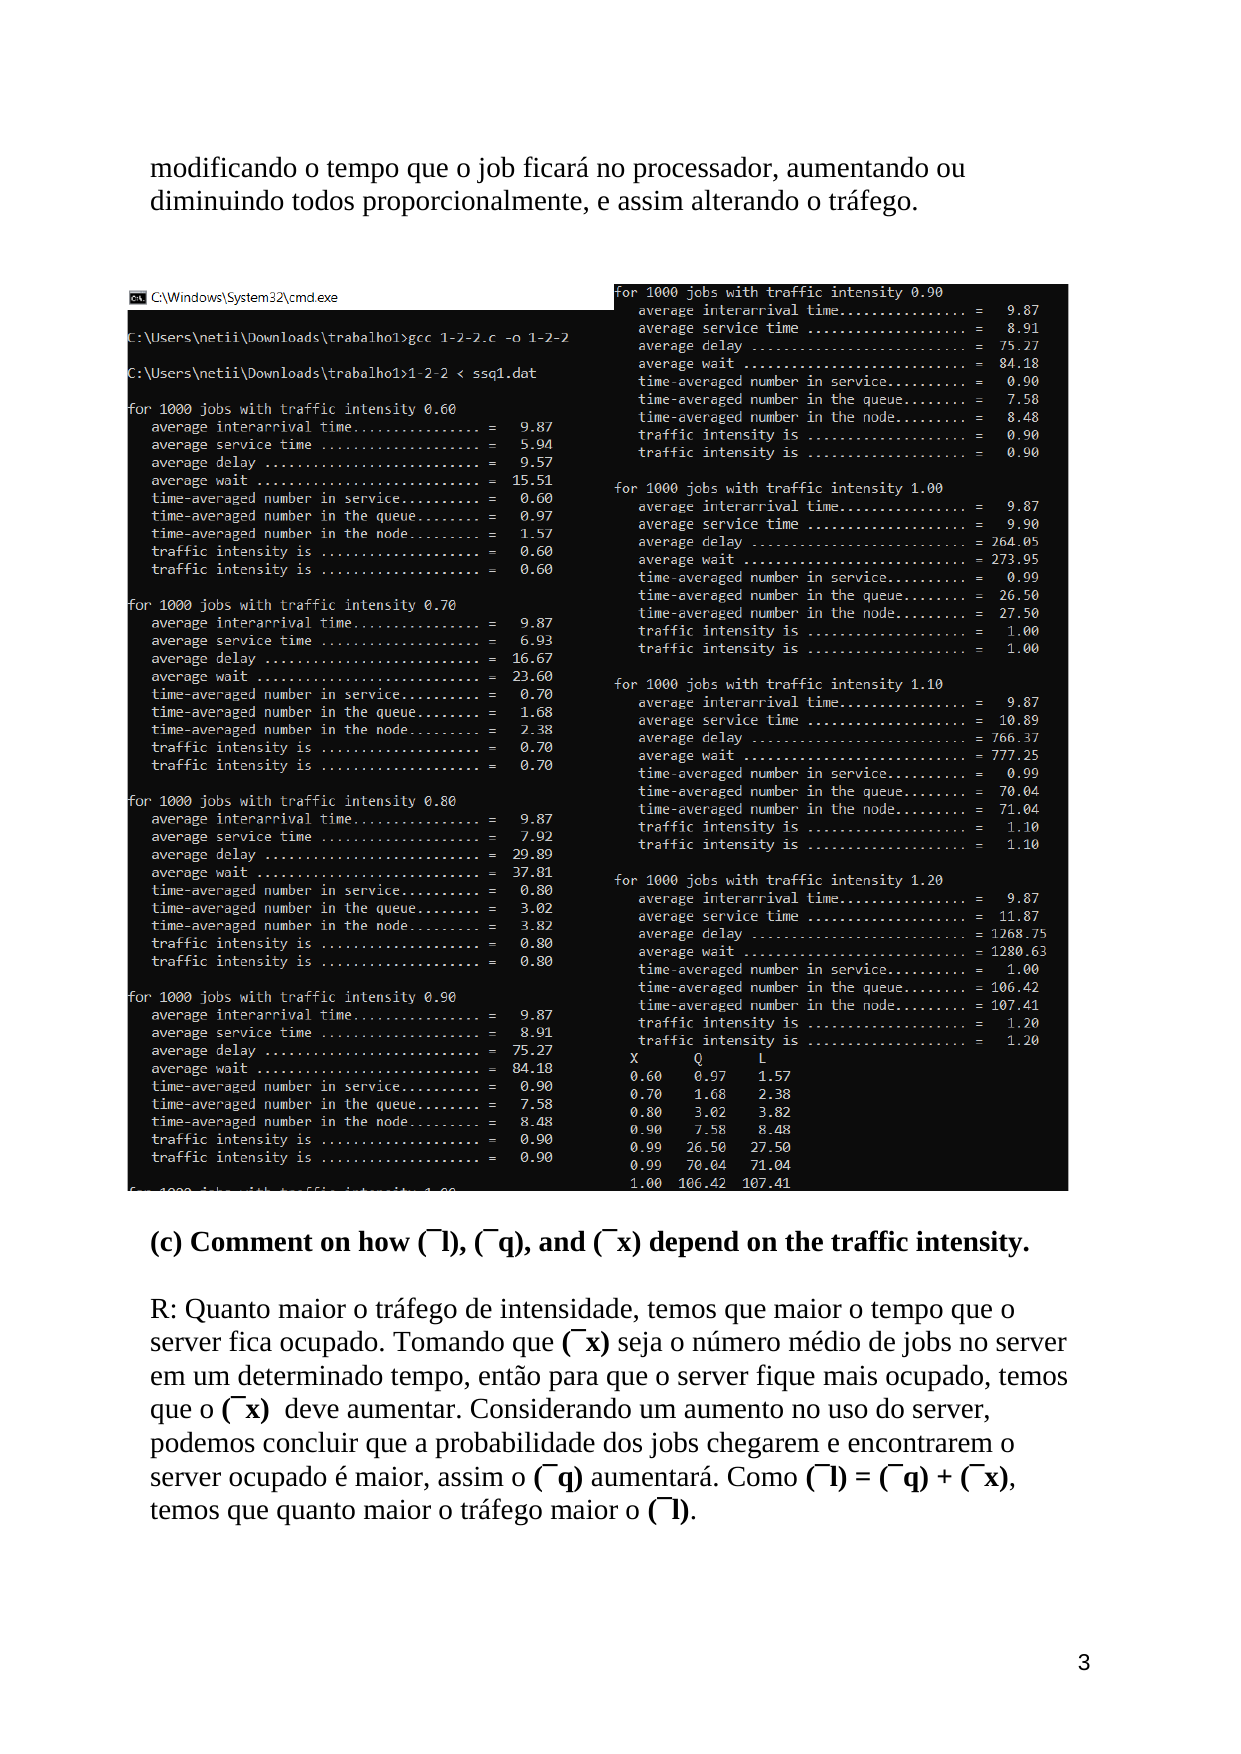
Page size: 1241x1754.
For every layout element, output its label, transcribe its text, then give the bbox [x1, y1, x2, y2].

text R: Quanto maior o tráfego de intensidade, temos que maior o tempo que o server fica ocupado. Tomando que (¯x) seja o número médio de jobs no server em um determinado tempo, então para que o server fique mais ocupado, temos que o (¯x) deve aumentar. Considerando um aumento no uso do server, podemos concluir que a probabilidade dos jobs chegarem e encontrarem o server ocupado é maior, assim o (¯q) aumentará. Como (¯l) = (¯q) + (¯x), temos que quanto maior o tráfego maior o (¯l). [150, 1291, 1090, 1526]
picture [127, 284, 1069, 1191]
text (c) Comment on how (¯l), (¯q), and (¯x) depend on the traffic intensity. [150, 1224, 1090, 1257]
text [150, 150, 1090, 217]
